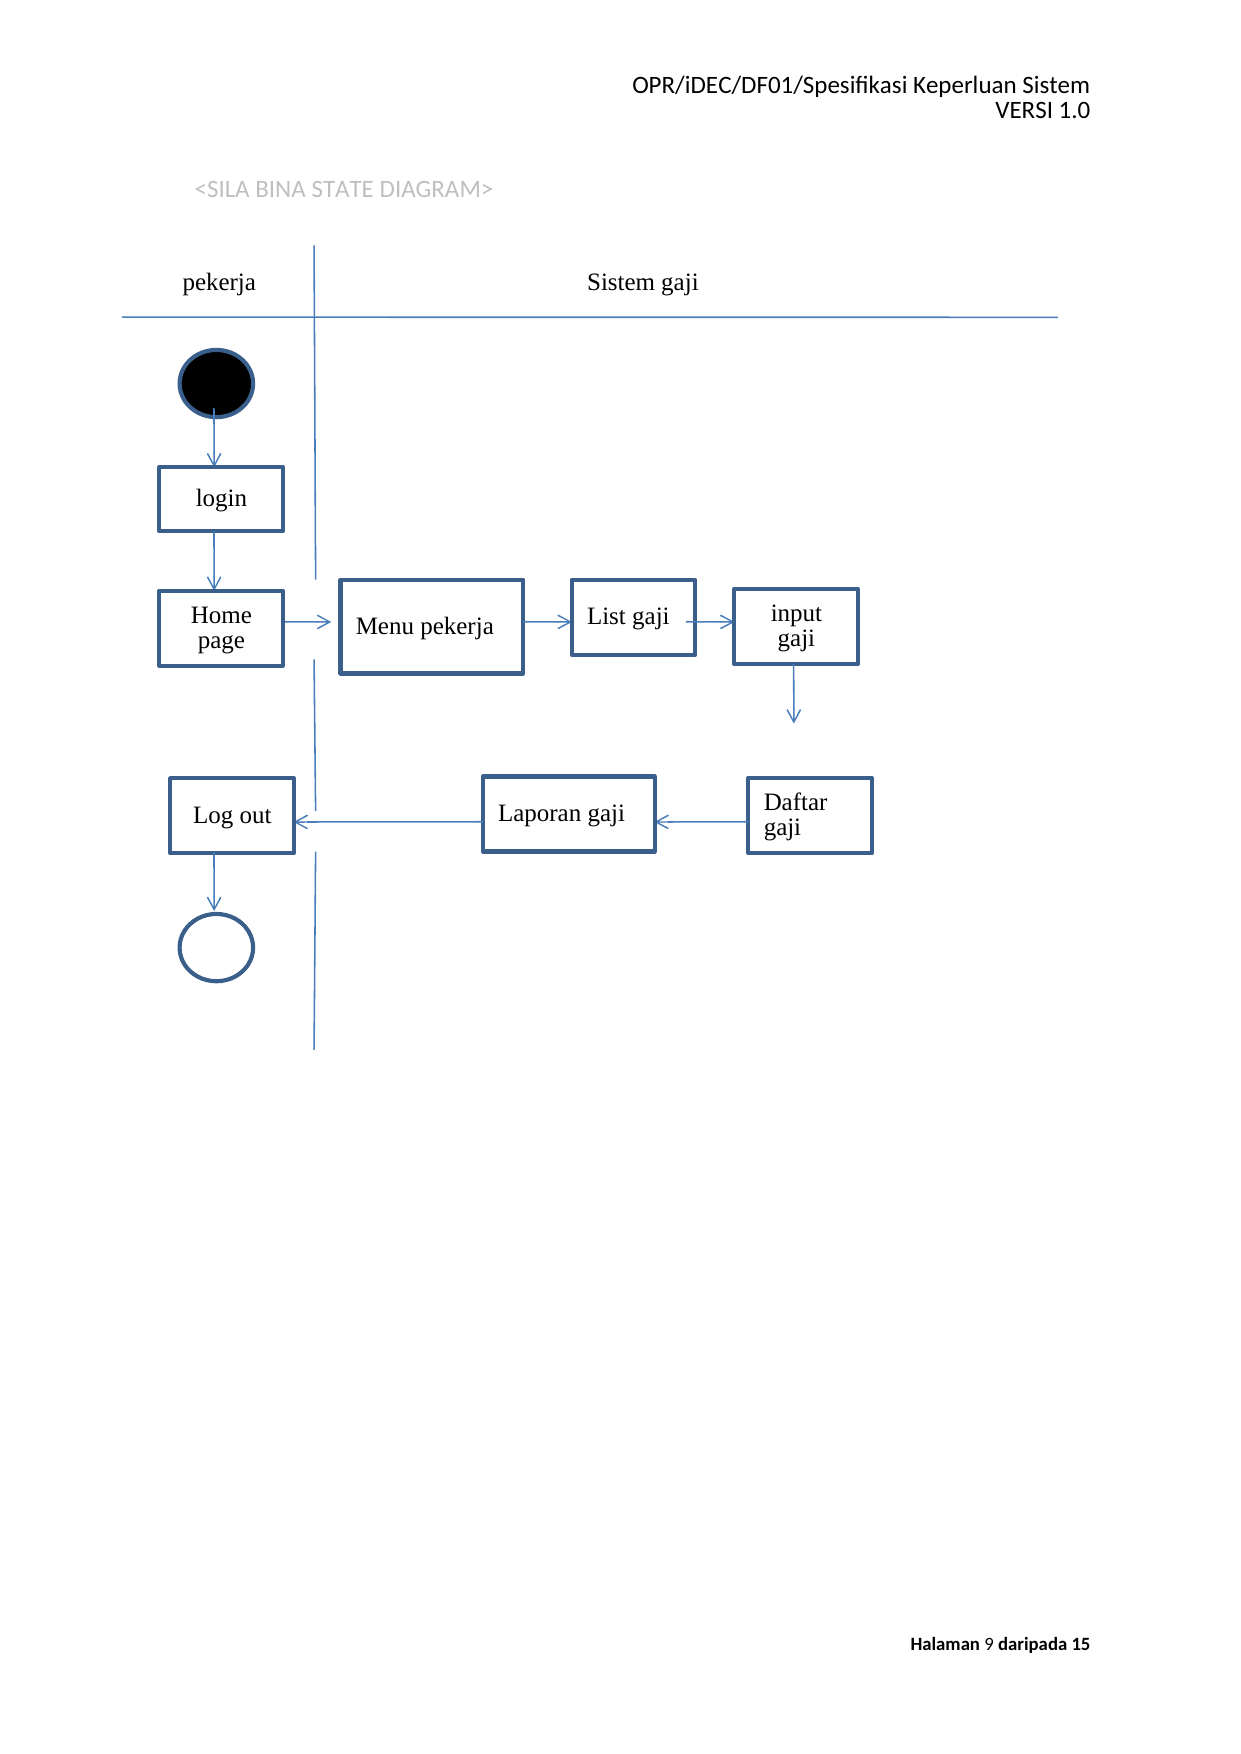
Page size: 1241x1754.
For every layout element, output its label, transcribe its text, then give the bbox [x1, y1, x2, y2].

text <SILA BINA STATE DIAGRAM> [194, 177, 1090, 202]
